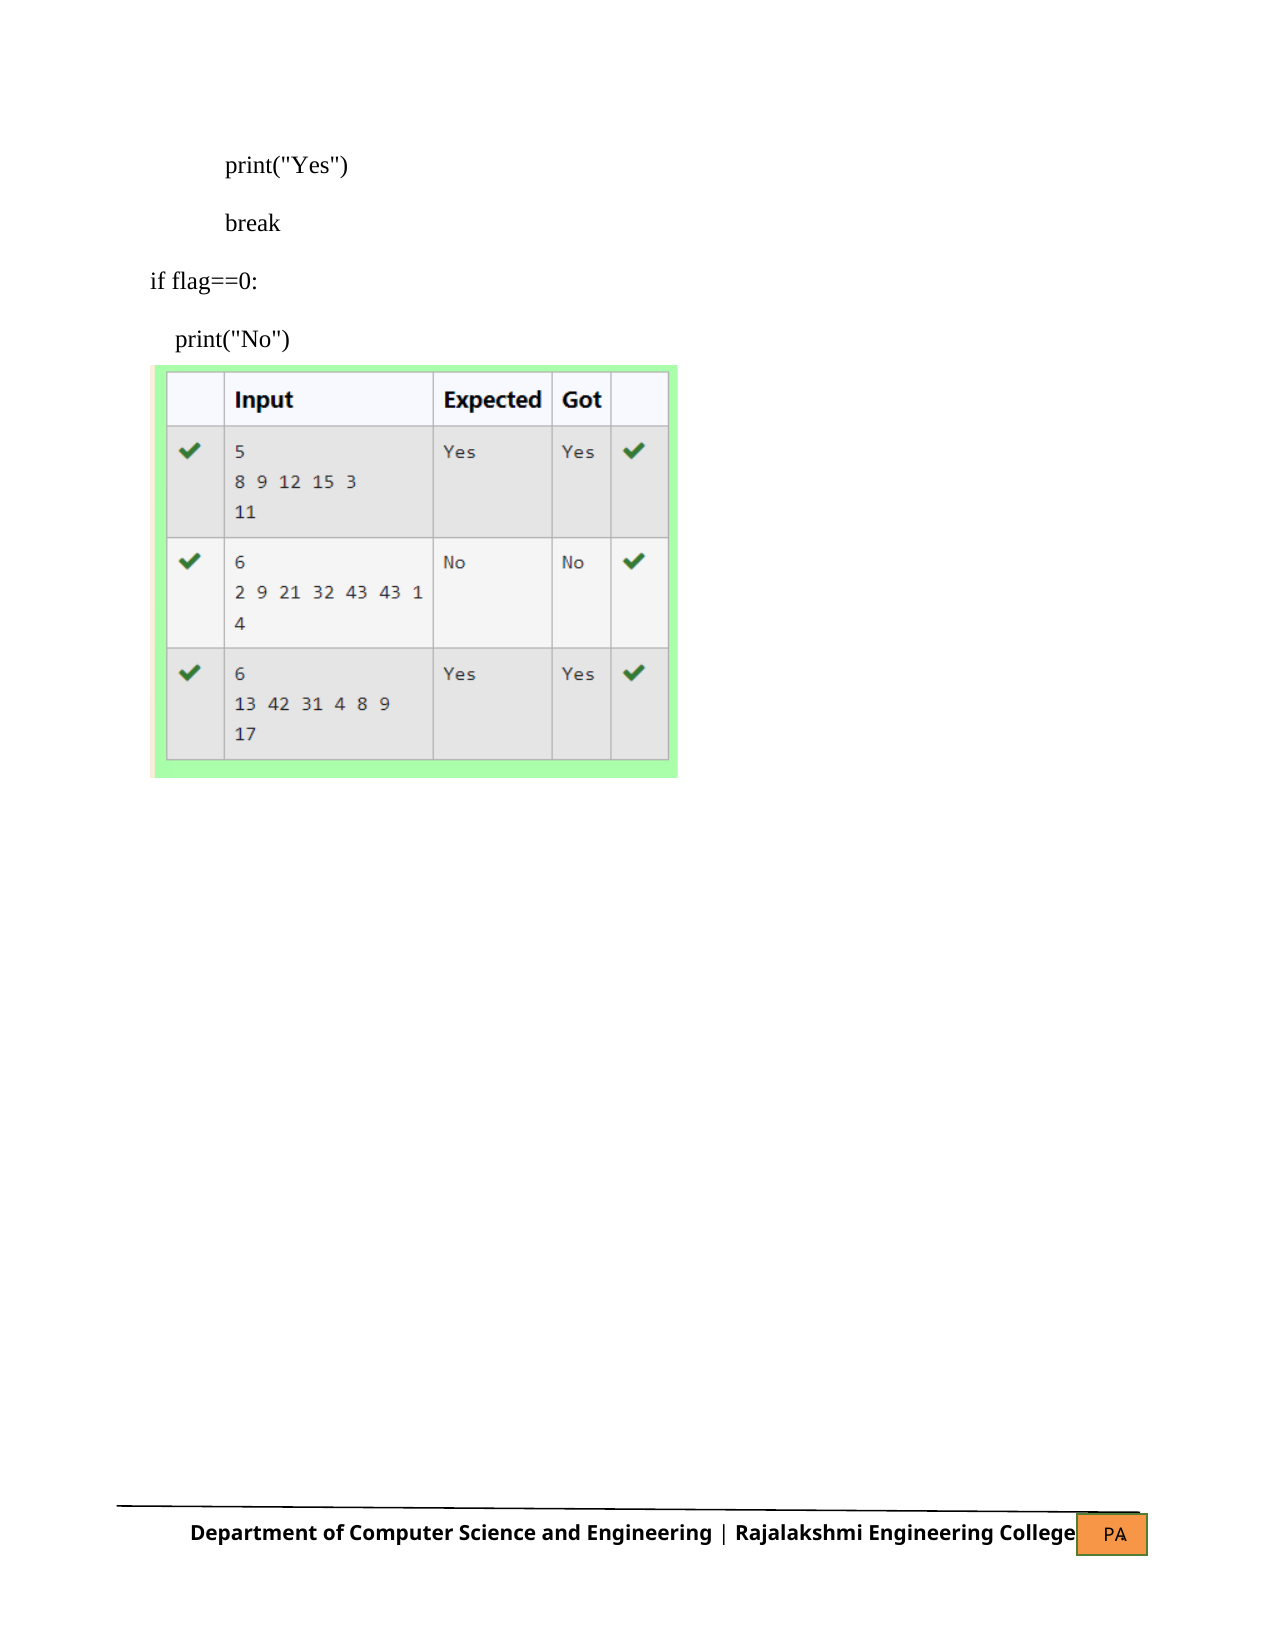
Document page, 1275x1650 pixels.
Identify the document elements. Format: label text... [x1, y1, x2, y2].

text print("No") [150, 324, 1125, 352]
picture [150, 365, 678, 778]
text if flag==0: [150, 266, 1125, 294]
text print("Yes") [150, 150, 1125, 179]
text break [150, 208, 1125, 237]
